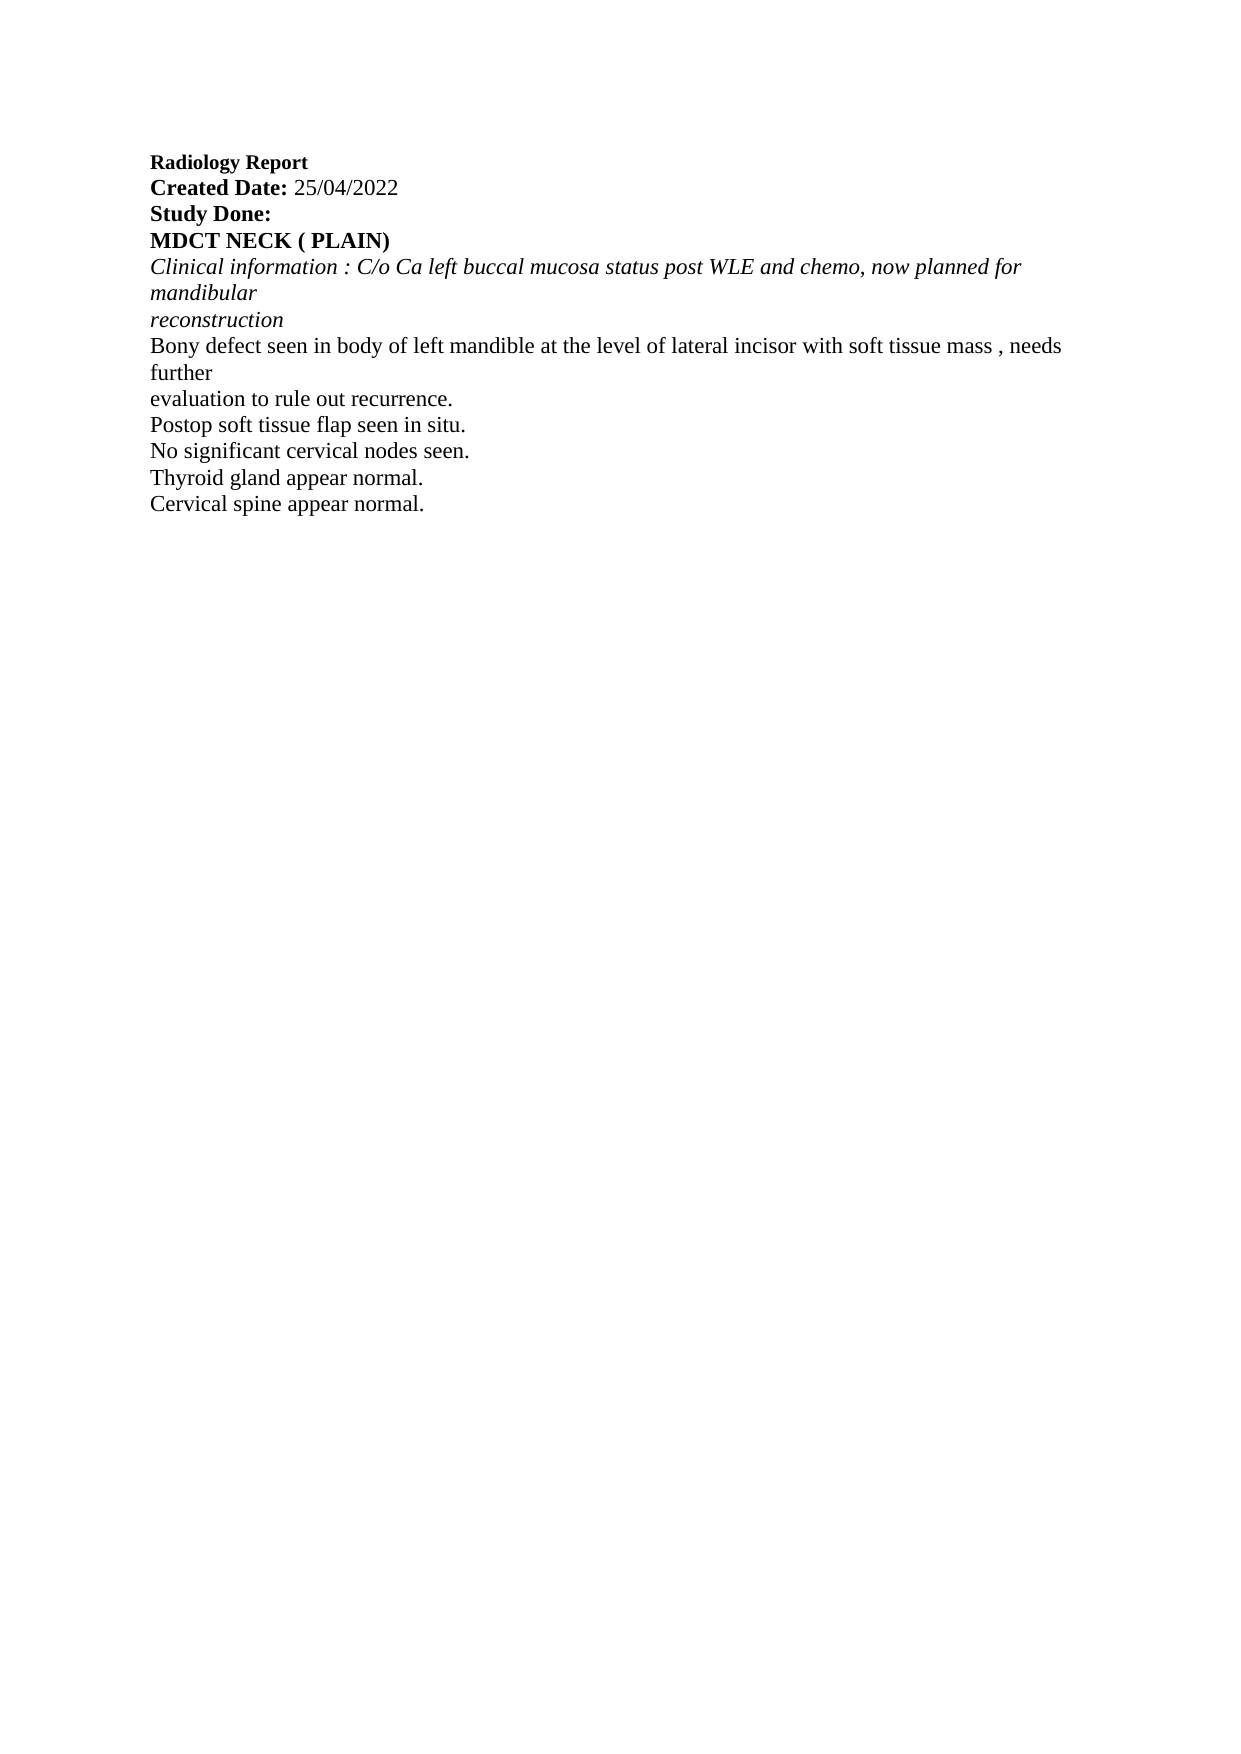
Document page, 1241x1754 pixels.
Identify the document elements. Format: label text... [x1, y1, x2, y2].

text reconstruction [150, 306, 1090, 332]
text Cervical spine appear normal. [150, 490, 1090, 517]
text Bony defect seen in body of left mandible at the level of lateral incisor with soft tissue mass , needs further [150, 332, 1090, 385]
text Created Date: 25/04/2022 [150, 174, 1090, 200]
text Study Done: [150, 200, 1090, 227]
text evaluation to rule out recurrence. [150, 385, 1090, 411]
text Radiology Report [150, 150, 1090, 174]
text Thyroid gland appear normal. [150, 464, 1090, 490]
text Clinical information : C/o Ca left buccal mucosa status post WLE and chemo, now planned for mandibular [150, 253, 1090, 306]
text No significant cervical nodes seen. [150, 438, 1090, 464]
text MDCT NECK ( PLAIN) [150, 227, 1090, 253]
text Postop soft tissue flap seen in situ. [150, 411, 1090, 438]
